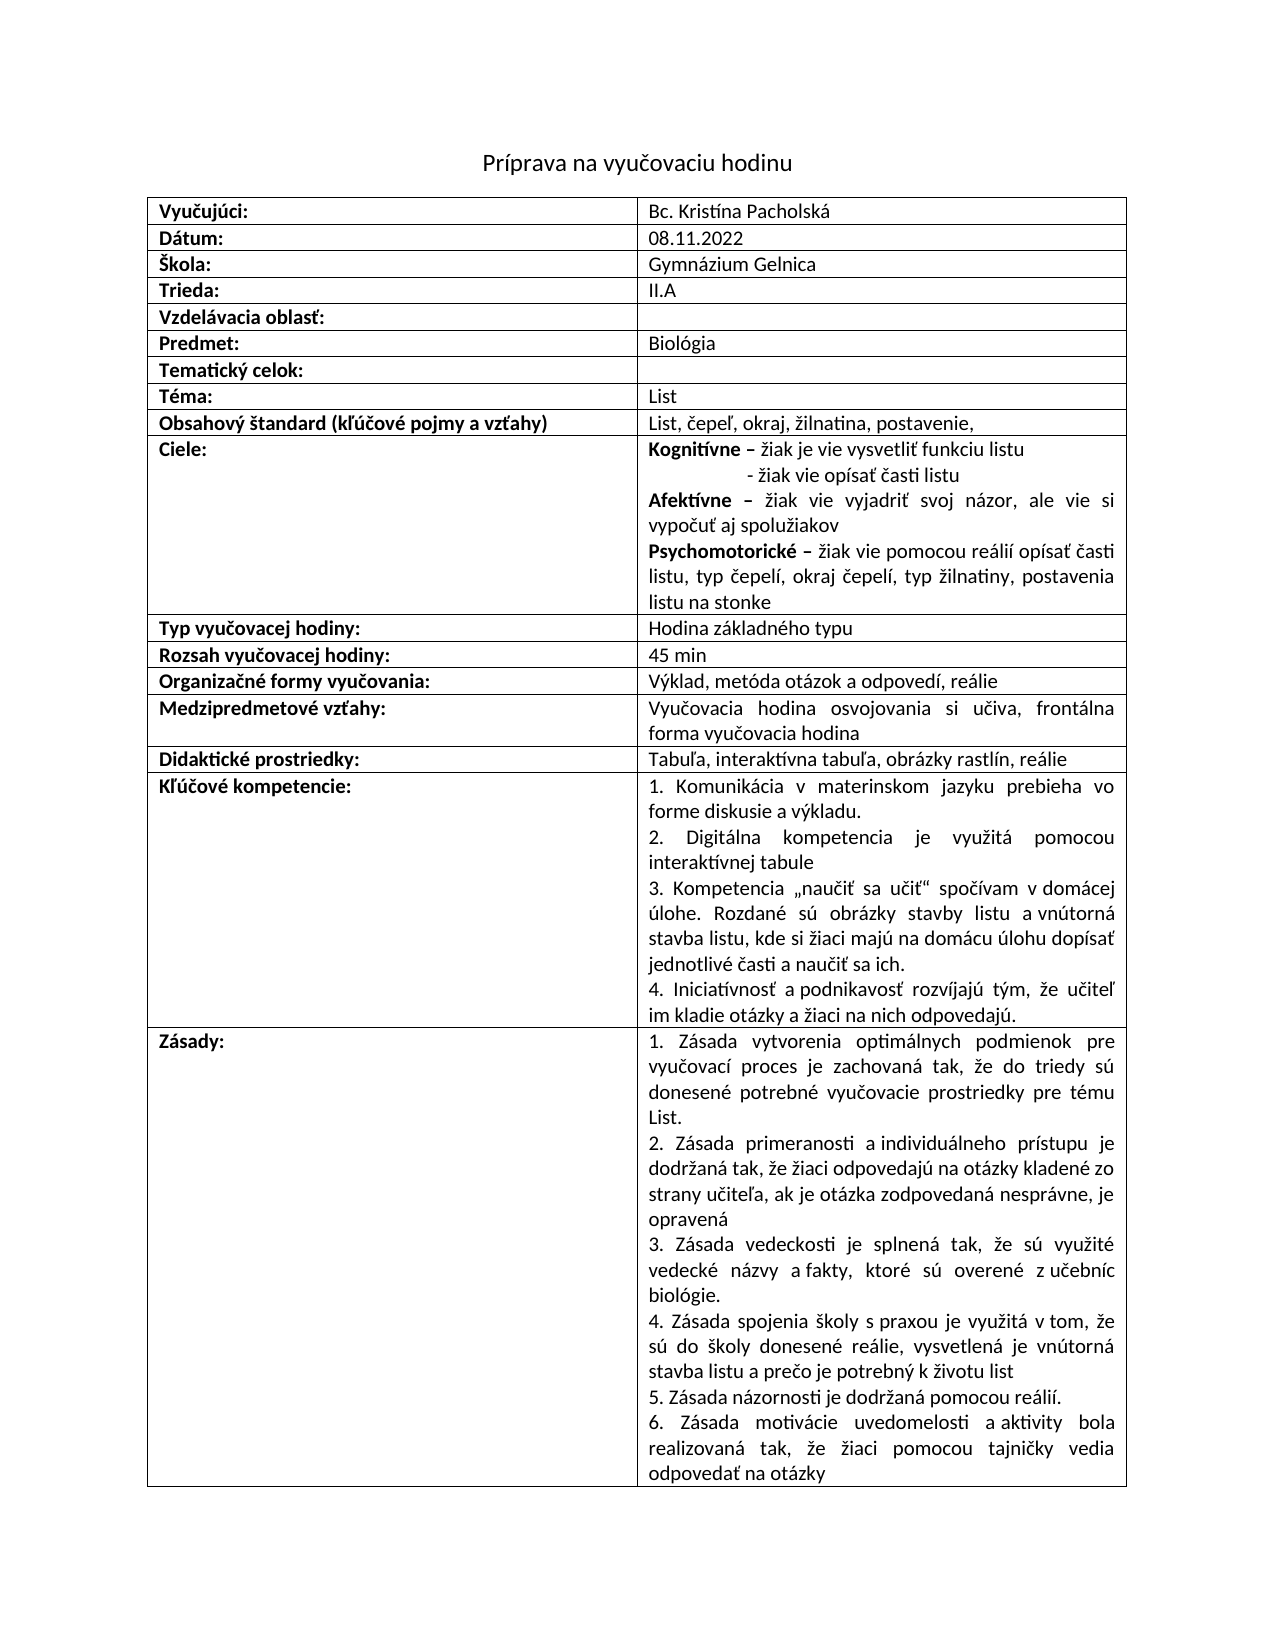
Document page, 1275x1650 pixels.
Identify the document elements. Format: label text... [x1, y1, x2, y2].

table_cell Zásady: [148, 1028, 637, 1486]
table_cell Tematický celok: [148, 357, 637, 382]
table_cell II.A [638, 278, 1126, 303]
table_cell Kognitívne – žiak je vie vysvetliť funkciu listu - žiak vie opísať časti listu Afektívne – žiak vie vyjadriť svoj názor, ale vie si vypočuť aj spolužiakov Psychomotorické – žiak vie pomocou reálií opísať časti listu, typ čepelí, okraj čepelí, typ žilnatiny, postavenia listu na stonke [638, 436, 1126, 614]
table_cell Rozsah vyučovacej hodiny: [148, 642, 637, 667]
table_cell List, čepeľ, okraj, žilnatina, postavenie, [638, 410, 1126, 435]
table_cell [638, 357, 1126, 382]
table_cell Hodina základného typu [638, 615, 1126, 641]
table_cell Škola: [148, 251, 637, 277]
table_cell 1. Komunikácia v materinskom jazyku prebieha vo forme diskusie a výkladu. 2. Digitálna kompetencia je využitá pomocou interaktívnej tabule 3. Kompetencia „naučiť sa učiť“ spočívam v domácej úlohe. Rozdané sú obrázky stavby listu a vnútorná stavba listu, kde si žiaci majú na domácu úlohu dopísať jednotlivé časti a naučiť sa ich. 4. Iniciatívnosť a podnikavosť rozvíjajú tým, že učiteľ im kladie otázky a žiaci na nich odpovedajú. [638, 773, 1126, 1027]
table_header Bc. Kristína Pacholská [638, 198, 1126, 224]
table_cell Vyučovacia hodina osvojovania si učiva, frontálna forma vyučovacia hodina [638, 695, 1126, 746]
table_header Vyučujúci: [148, 198, 637, 224]
table_cell Predmet: [148, 331, 637, 356]
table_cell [638, 1028, 1126, 1486]
table_cell 08.11.2022 [638, 225, 1126, 250]
table_cell 45 min [638, 642, 1126, 667]
table_cell Obsahový štandard (kľúčové pojmy a vzťahy) [148, 410, 637, 435]
table_cell Dátum: [148, 225, 637, 250]
table_cell Typ vyučovacej hodiny: [148, 615, 637, 641]
table_cell Trieda: [148, 278, 637, 303]
table_cell Ciele: [148, 436, 637, 614]
table_cell Didaktické prostriedky: [148, 747, 637, 772]
table_cell Vzdelávacia oblasť: [148, 304, 637, 329]
table_cell [638, 304, 1126, 329]
table_cell Tabuľa, interaktívna tabuľa, obrázky rastlín, reálie [638, 747, 1126, 772]
table_cell Výklad, metóda otázok a odpovedí, reálie [638, 668, 1126, 694]
table_cell Téma: [148, 384, 637, 409]
table_cell List [638, 384, 1126, 409]
table_cell Organizačné formy vyučovania: [148, 668, 637, 694]
table_cell Medzipredmetové vzťahy: [148, 695, 637, 746]
text Príprava na vyučovaciu hodinu [148, 148, 1127, 178]
table_cell Biológia [638, 331, 1126, 356]
table_cell Gymnázium Gelnica [638, 251, 1126, 277]
table_cell Kľúčové kompetencie: [148, 773, 637, 1027]
